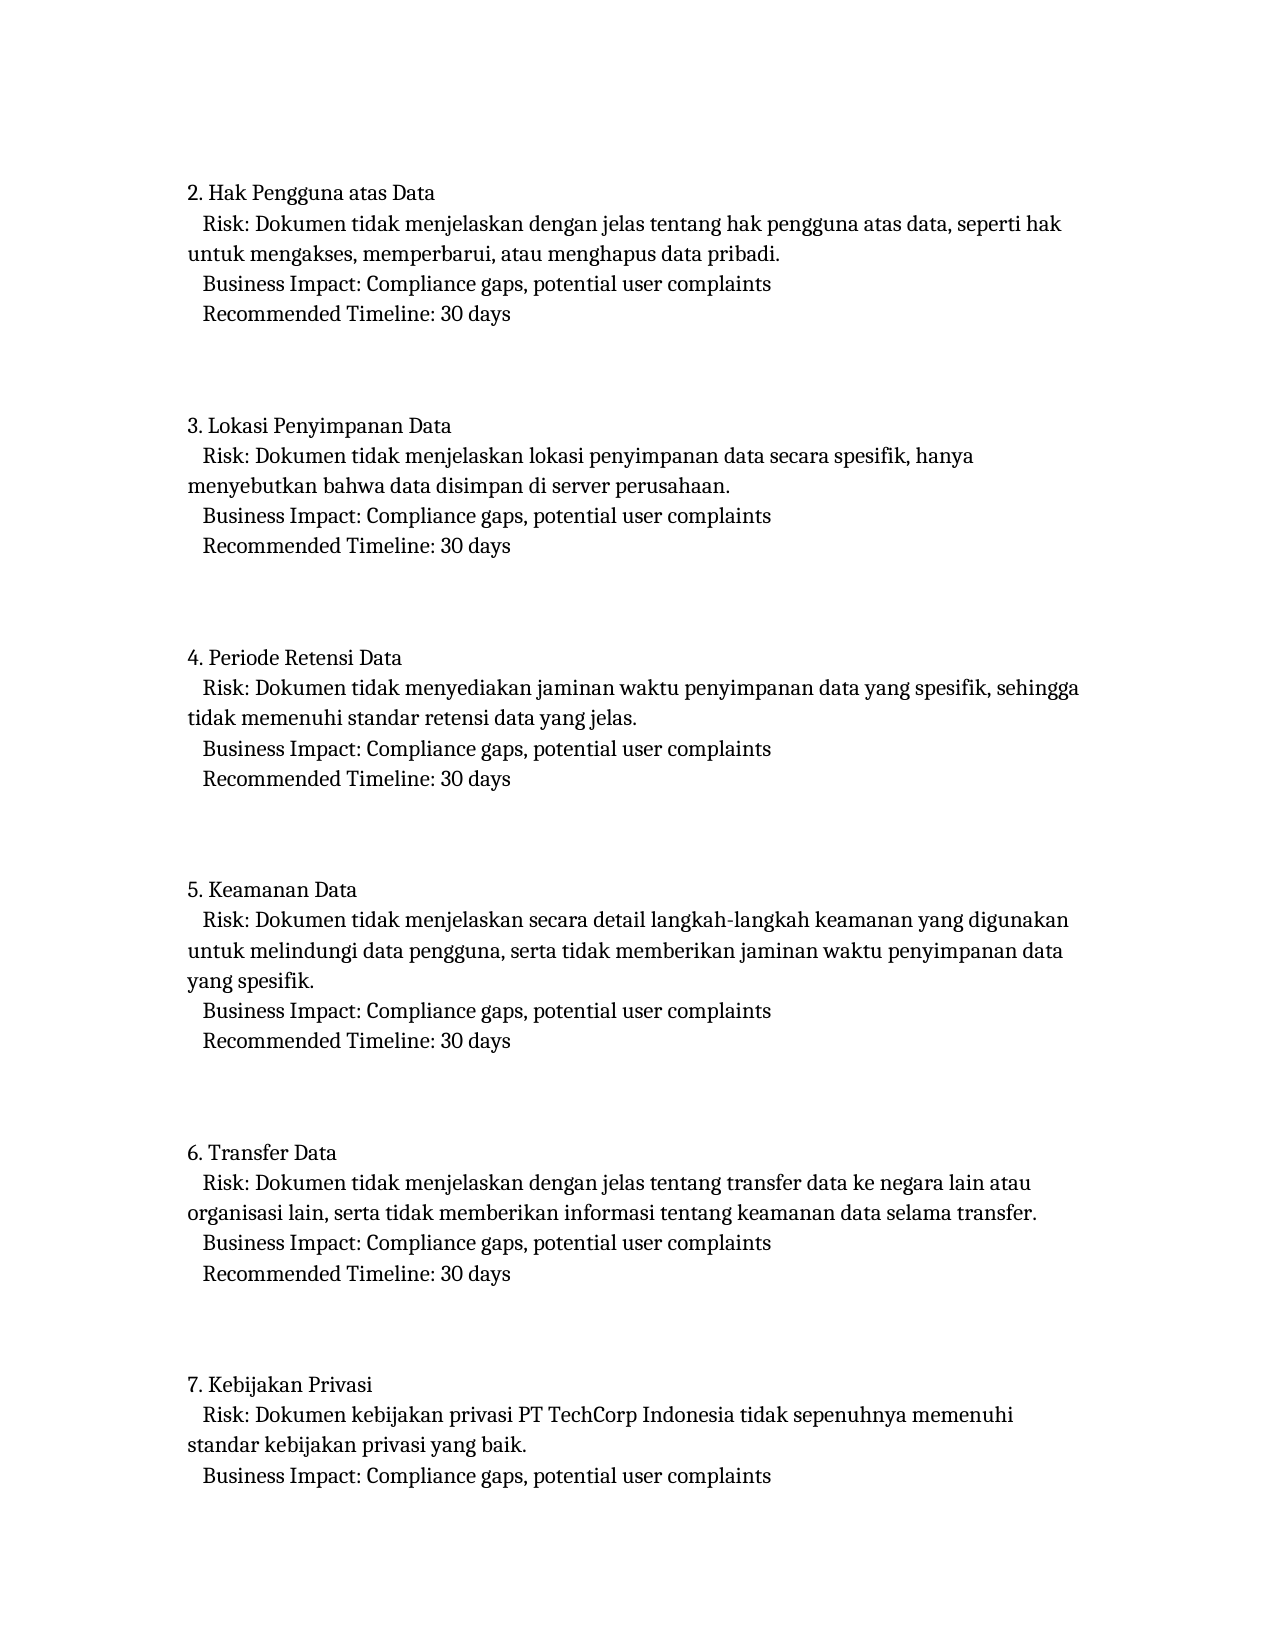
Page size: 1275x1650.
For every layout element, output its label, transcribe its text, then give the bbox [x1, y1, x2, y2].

text 6. Transfer Data Risk: Dokumen tidak menjelaskan dengan jelas tentang transfer data ke negara lain atau organisasi lain, serta tidak memberikan informasi tentang keamanan data selama transfer. Business Impact: Compliance gaps, potential user complaints Recommended Timeline: 30 days [187, 1109, 1087, 1317]
text 5. Keamanan Data Risk: Dokumen tidak menjelaskan secara detail langkah-langkah keamanan yang digunakan untuk melindungi data pengguna, serta tidak memberikan jaminan waktu penyimpanan data yang spesifik. Business Impact: Compliance gaps, potential user complaints Recommended Timeline: 30 days [187, 847, 1087, 1085]
text 2. Hak Pengguna atas Data Risk: Dokumen tidak menjelaskan dengan jelas tentang hak pengguna atas data, seperti hak untuk mengakses, memperbarui, atau menghapus data pribadi. Business Impact: Compliance gaps, potential user complaints Recommended Timeline: 30 days [187, 150, 1087, 358]
text 3. Lokasi Penyimpanan Data Risk: Dokumen tidak menjelaskan lokasi penyimpanan data secara spesifik, hanya menyebutkan bahwa data disimpan di server perusahaan. Business Impact: Compliance gaps, potential user complaints Recommended Timeline: 30 days [187, 382, 1087, 590]
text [187, 1342, 1087, 1489]
text 4. Periode Retensi Data Risk: Dokumen tidak menyediakan jaminan waktu penyimpanan data yang spesifik, sehingga tidak memenuhi standar retensi data yang jelas. Business Impact: Compliance gaps, potential user complaints Recommended Timeline: 30 days [187, 614, 1087, 822]
